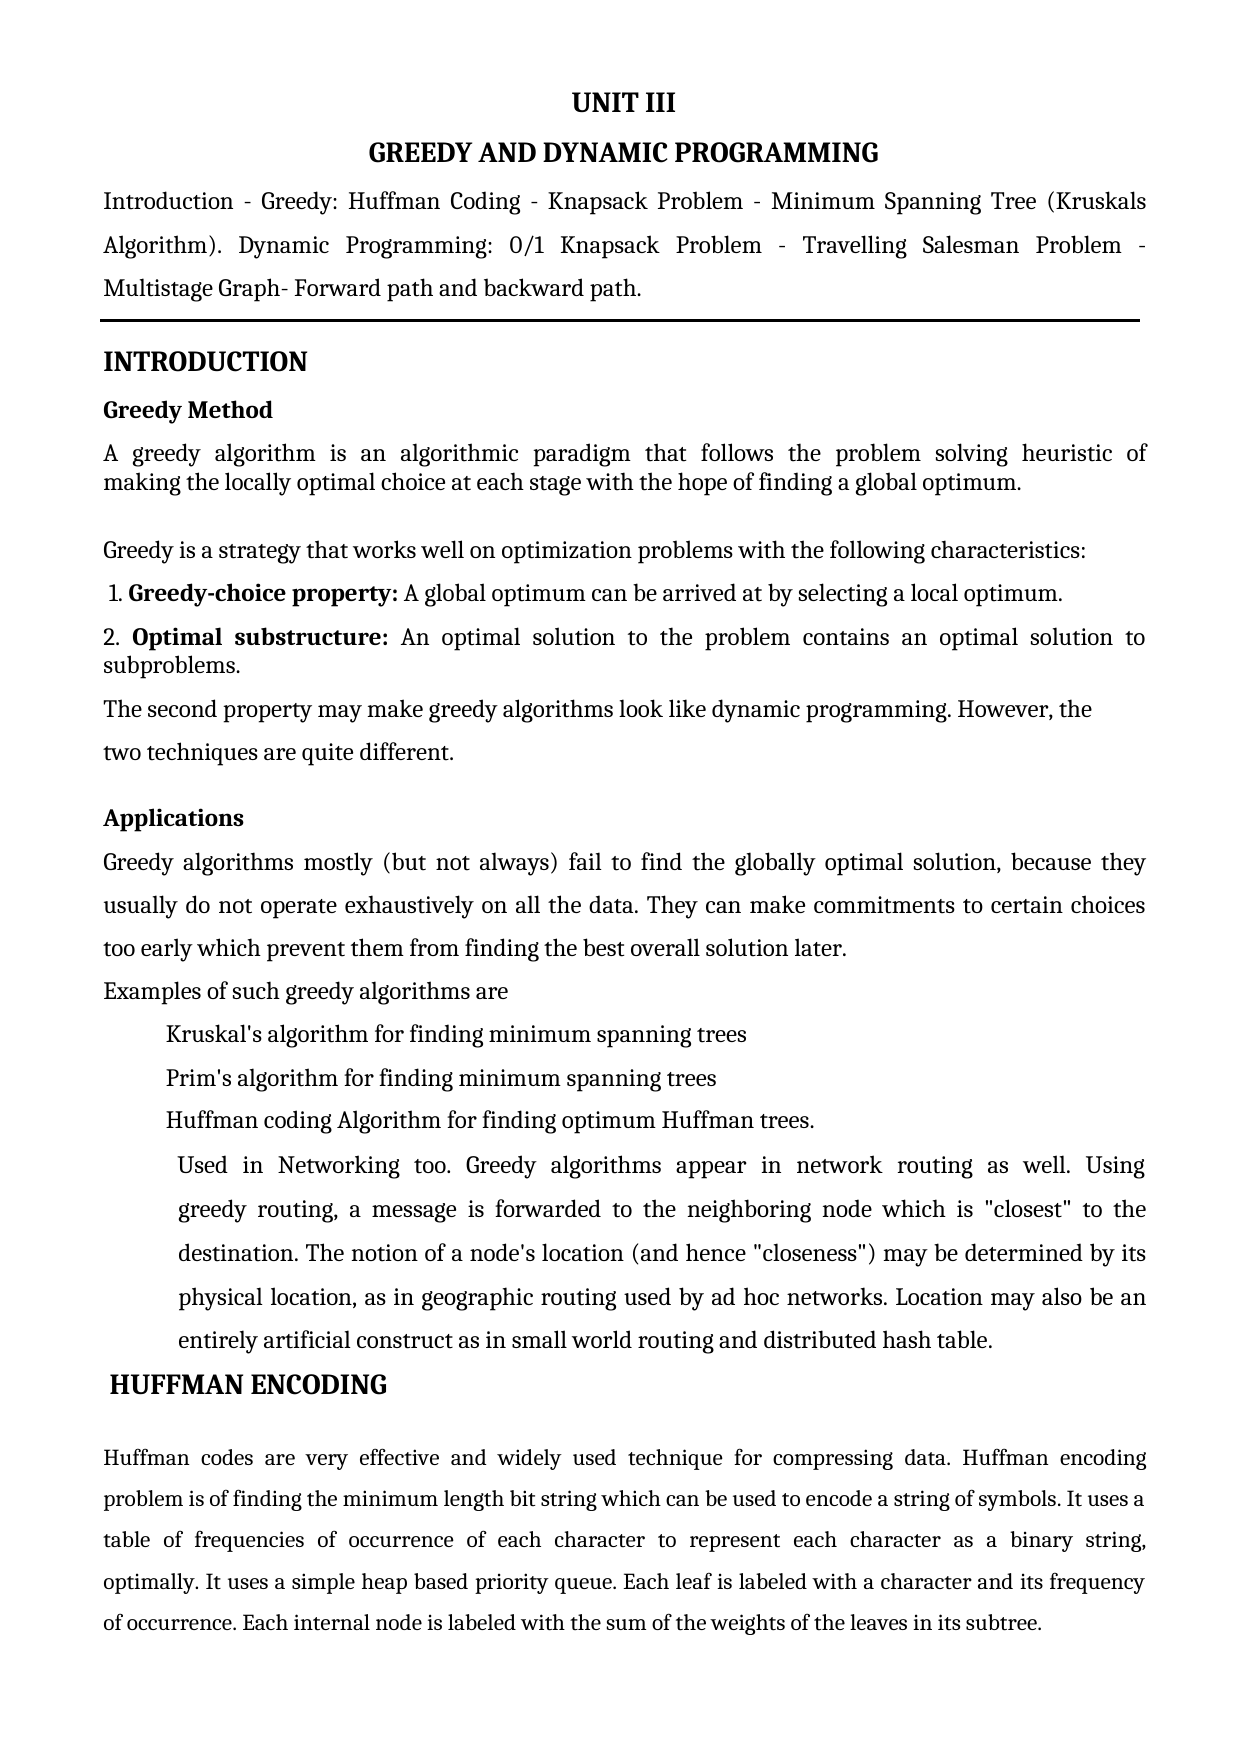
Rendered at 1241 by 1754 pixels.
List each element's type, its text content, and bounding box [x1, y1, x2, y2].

text Prim's algorithm for finding minimum spanning trees [141, 1064, 1155, 1093]
text A greedy algorithm is an algorithmic paradigm that follows the problem solving heuristic of making the locally optimal choice at each stage with the hope of finding a global optimum. [103, 439, 1148, 497]
text Kruskal's algorithm for finding minimum spanning trees [141, 1020, 1155, 1049]
text 1. Greedy-choice property: A global optimum can be arrived at by selecting a local optimum. [103, 579, 1122, 608]
text two techniques are quite different. [103, 738, 481, 767]
text The second property may make greedy algorithms look like dynamic programming. However, the [103, 694, 1148, 723]
text Greedy algorithms mostly (but not always) fail to find the globally optimal solution, because they usually do not operate exhaustively on all the data. They can make commitments to certain choices too early which prevent them from finding the best overall solution later. [103, 847, 1148, 962]
text Examples of such greedy algorithms are [103, 977, 543, 1006]
text UNIT III [563, 86, 684, 119]
text 2. Optimal substructure: An optimal solution to the problem contains an optimal solution to subproblems. [103, 622, 1148, 680]
text Introduction - Greedy: Huffman Coding - Knapsack Problem - Minimum Spanning Tree (Kruskals Algorithm). Dynamic Programming: 0/1 Knapsack Problem - Travelling Salesman Problem - Multistage Graph- Forward path and backward path. [103, 187, 1148, 303]
text Used in Networking too. Greedy algorithms appear in network routing as well. Using greedy routing, a message is forwarded to the neighboring node which is "closest" to the destination. The notion of a node's location (and hence "closeness") may be determined by its physical location, as in geographic routing used by ad hoc networks. Location may also be an entirely artificial construct as in small world routing and distributed hash table. [141, 1136, 1148, 1355]
text Greedy is a strategy that works well on optimization problems with the following characteristics: [103, 536, 1145, 564]
text Greedy Method [103, 396, 288, 424]
text Huffman codes are very effective and widely used technique for compressing data. Huffman encoding problem is of finding the minimum length bit string which can be used to encode a string of symbols. It uses a table of frequencies of occurrence of each character to represent each character as a binary string, optimally. It uses a simple heap based priority queue. Each leaf is labeled with a character and its frequency of occurrence. Each internal node is labeled with the sum of the weights of the leaves in its subtree. [103, 1444, 1146, 1636]
text Huffman coding Algorithm for finding optimum Huffman trees. [141, 1106, 1155, 1134]
text Applications [103, 804, 257, 833]
text HUFFMAN ENCODING [103, 1368, 1155, 1402]
text INTRODUCTION [103, 346, 328, 379]
text GREEDY AND DYNAMIC PROGRAMMING [351, 136, 896, 170]
